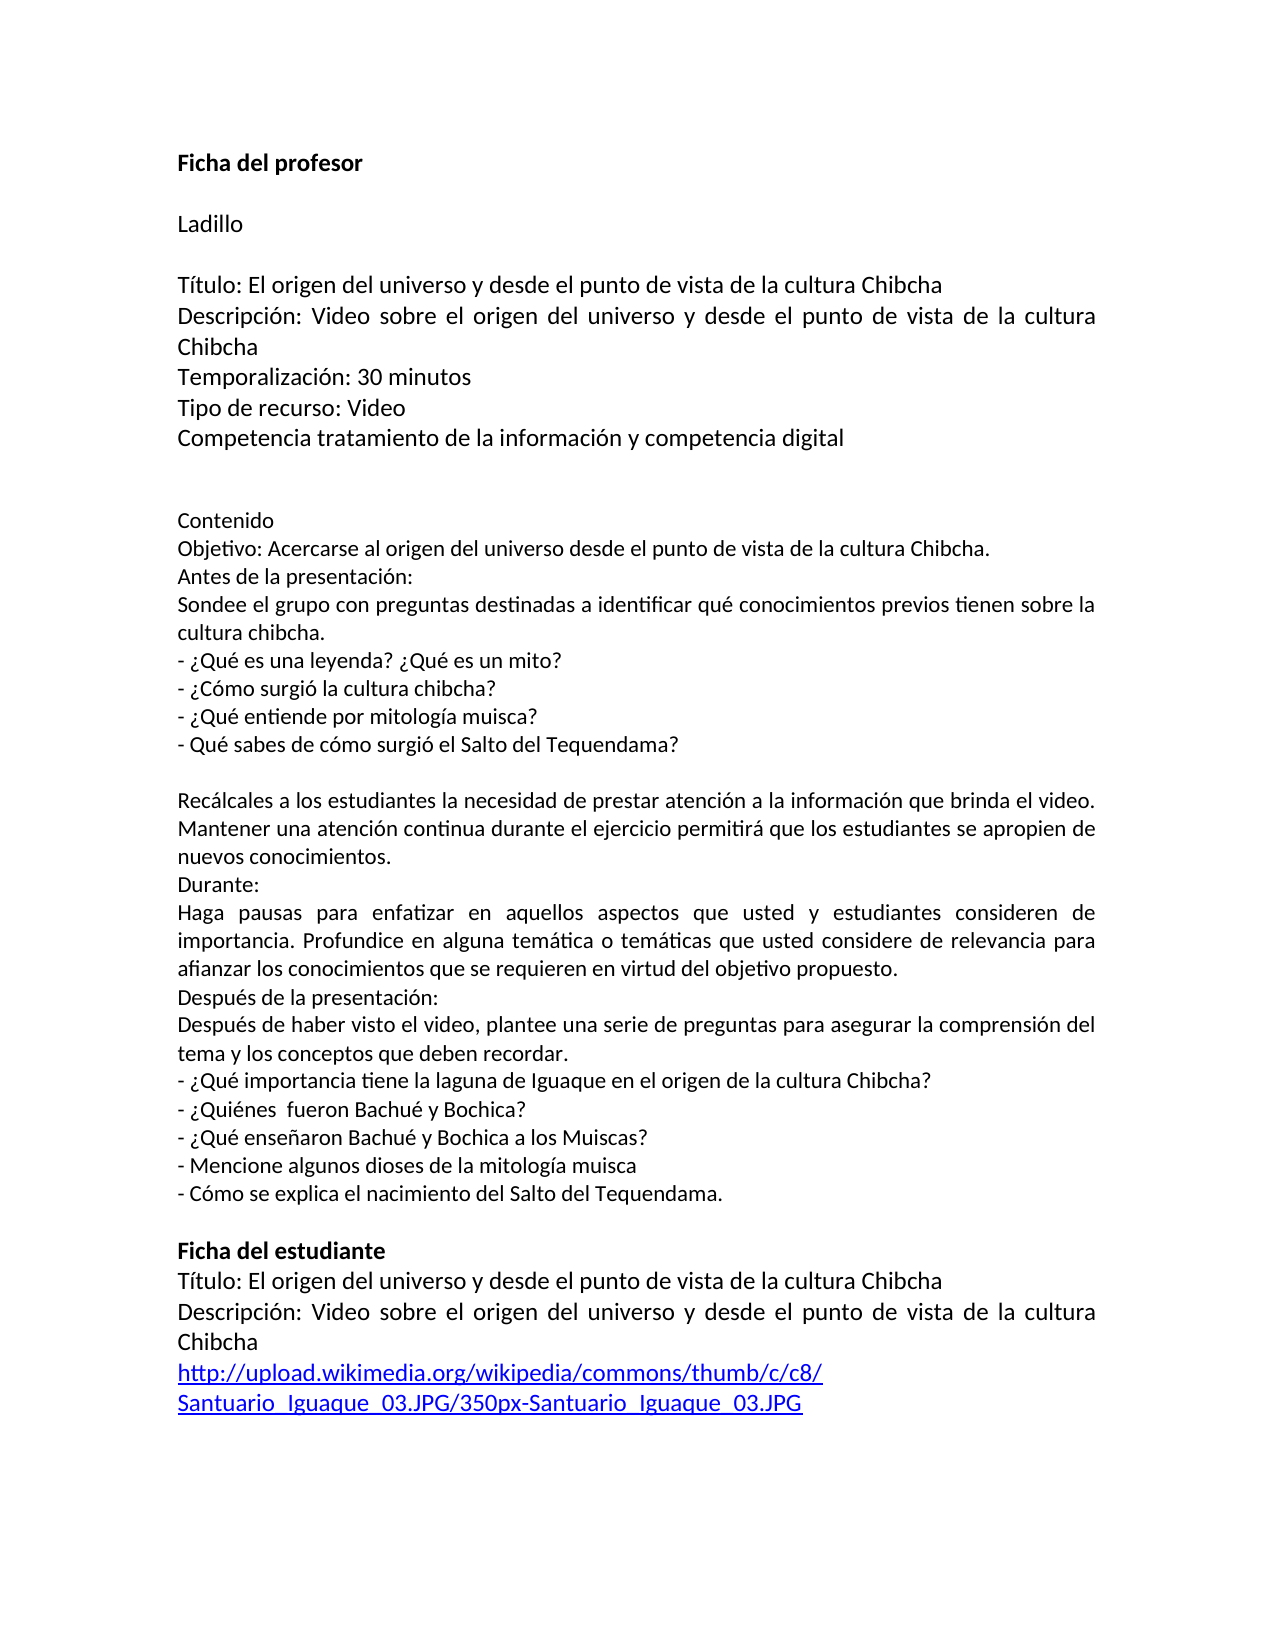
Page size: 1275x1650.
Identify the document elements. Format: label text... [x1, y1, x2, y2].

text Antes de la presentación: [177, 562, 1098, 590]
text - ¿Qué es una leyenda? ¿Qué es un mito? [177, 646, 1098, 674]
text Competencia tratamiento de la información y competencia digital [177, 422, 1098, 453]
text Descripción: Video sobre el origen del universo y desde el punto de vista de la cultura Chibcha [177, 1296, 1098, 1357]
text Sondee el grupo con preguntas destinadas a identificar qué conocimientos previos tienen sobre la cultura chibcha. [177, 590, 1098, 646]
text Temporalización: 30 minutos [177, 361, 1098, 392]
text - Cómo se explica el nacimiento del Salto del Tequendama. [177, 1179, 1098, 1207]
text - ¿Cómo surgió la cultura chibcha? [177, 674, 1098, 702]
text - ¿Qué enseñaron Bachué y Bochica a los Muiscas? [177, 1123, 1098, 1151]
text - ¿Qué importancia tiene la laguna de Iguaque en el origen de la cultura Chibcha? [177, 1067, 1098, 1095]
text Recálcales a los estudiantes la necesidad de prestar atención a la información que brinda el video. Mantener una atención continua durante el ejercicio permitirá que los estudiantes se apropien de nuevos conocimientos. [177, 786, 1098, 871]
text Haga pausas para enfatizar en aquellos aspectos que usted y estudiantes consideren de importancia. Profundice en alguna temática o temáticas que usted considere de relevancia para afianzar los conocimientos que se requieren en virtud del objetivo propuesto. [177, 898, 1098, 983]
text http://upload.wikimedia.org/wikipedia/commons/thumb/c/c8/Santuario_Iguaque_03.JPG/350px-Santuario_Iguaque_03.JPG [177, 1357, 1098, 1418]
text Después de haber visto el video, plantee una serie de preguntas para asegurar la comprensión del tema y los conceptos que deben recordar. [177, 1011, 1098, 1067]
text Durante: [177, 871, 1098, 898]
text - ¿Qué entiende por mitología muisca? [177, 702, 1098, 730]
text Descripción: Video sobre el origen del universo y desde el punto de vista de la cultura Chibcha [177, 300, 1098, 361]
text Contenido [177, 506, 1098, 534]
text Ladillo [177, 209, 1098, 239]
text Título: El origen del universo y desde el punto de vista de la cultura Chibcha [177, 270, 1098, 300]
text - ¿Quiénes fueron Bachué y Bochica? [177, 1095, 1098, 1123]
text Tipo de recurso: Video [177, 392, 1098, 422]
text Ficha del estudiante [177, 1235, 1098, 1265]
text Objetivo: Acercarse al origen del universo desde el punto de vista de la cultura Chibcha. [177, 534, 1098, 562]
text - Mencione algunos dioses de la mitología muisca [177, 1151, 1098, 1179]
text Después de la presentación: [177, 983, 1098, 1011]
text Título: El origen del universo y desde el punto de vista de la cultura Chibcha [177, 1265, 1098, 1296]
text Ficha del profesor [177, 148, 1098, 178]
text - Qué sabes de cómo surgió el Salto del Tequendama? [177, 730, 1098, 758]
